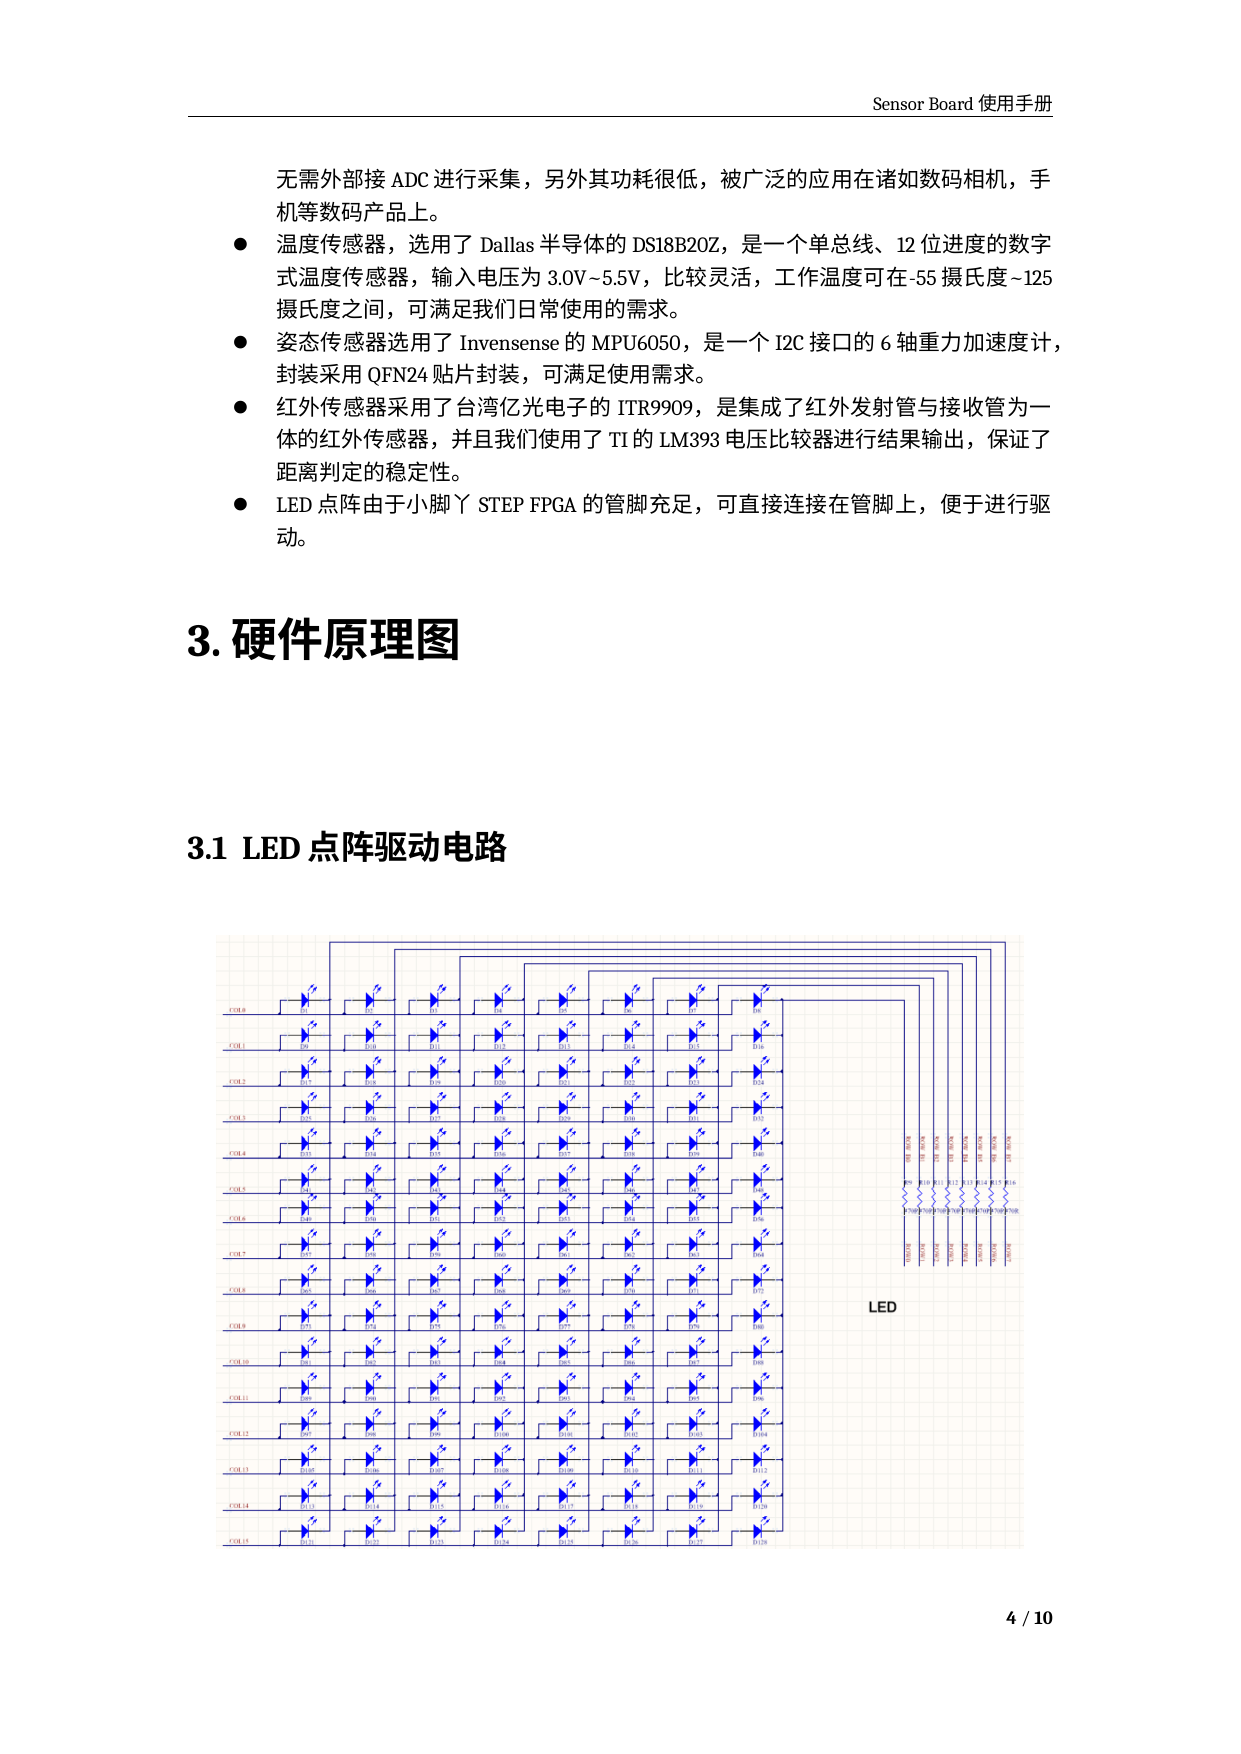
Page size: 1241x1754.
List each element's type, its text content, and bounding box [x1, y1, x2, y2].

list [232, 162, 1053, 227]
list 姿态传感器选用了Invensense的MPU6050，是一个I2C接口的6轴重力加速度计，封装采用QFN24贴片封装，可满足使用需求。 [232, 324, 1053, 389]
list LED点阵由于小脚丫STEP FPGA的管脚充足，可直接连接在管脚上，便于进行驱动。 [232, 487, 1053, 552]
picture [216, 935, 1024, 1549]
list 红外传感器采用了台湾亿光电子的ITR9909，是集成了红外发射管与接收管为一体的红外传感器，并且我们使用了TI的LM393电压比较器进行结果输出，保证了距离判定的稳定性。 [232, 389, 1053, 487]
list 温度传感器，选用了Dallas半导体的DS18B20Z，是一个单总线、12位进度的数字式温度传感器，输入电压为3.0V~5.5V，比较灵活，工作温度可在-55摄氏度~125摄氏度之间，可满足我们日常使用的需求。 [232, 227, 1053, 324]
subtitle 3.1 LED点阵驱动电路 [187, 813, 1053, 878]
subtitle 3. 硬件原理图 [187, 587, 1053, 685]
